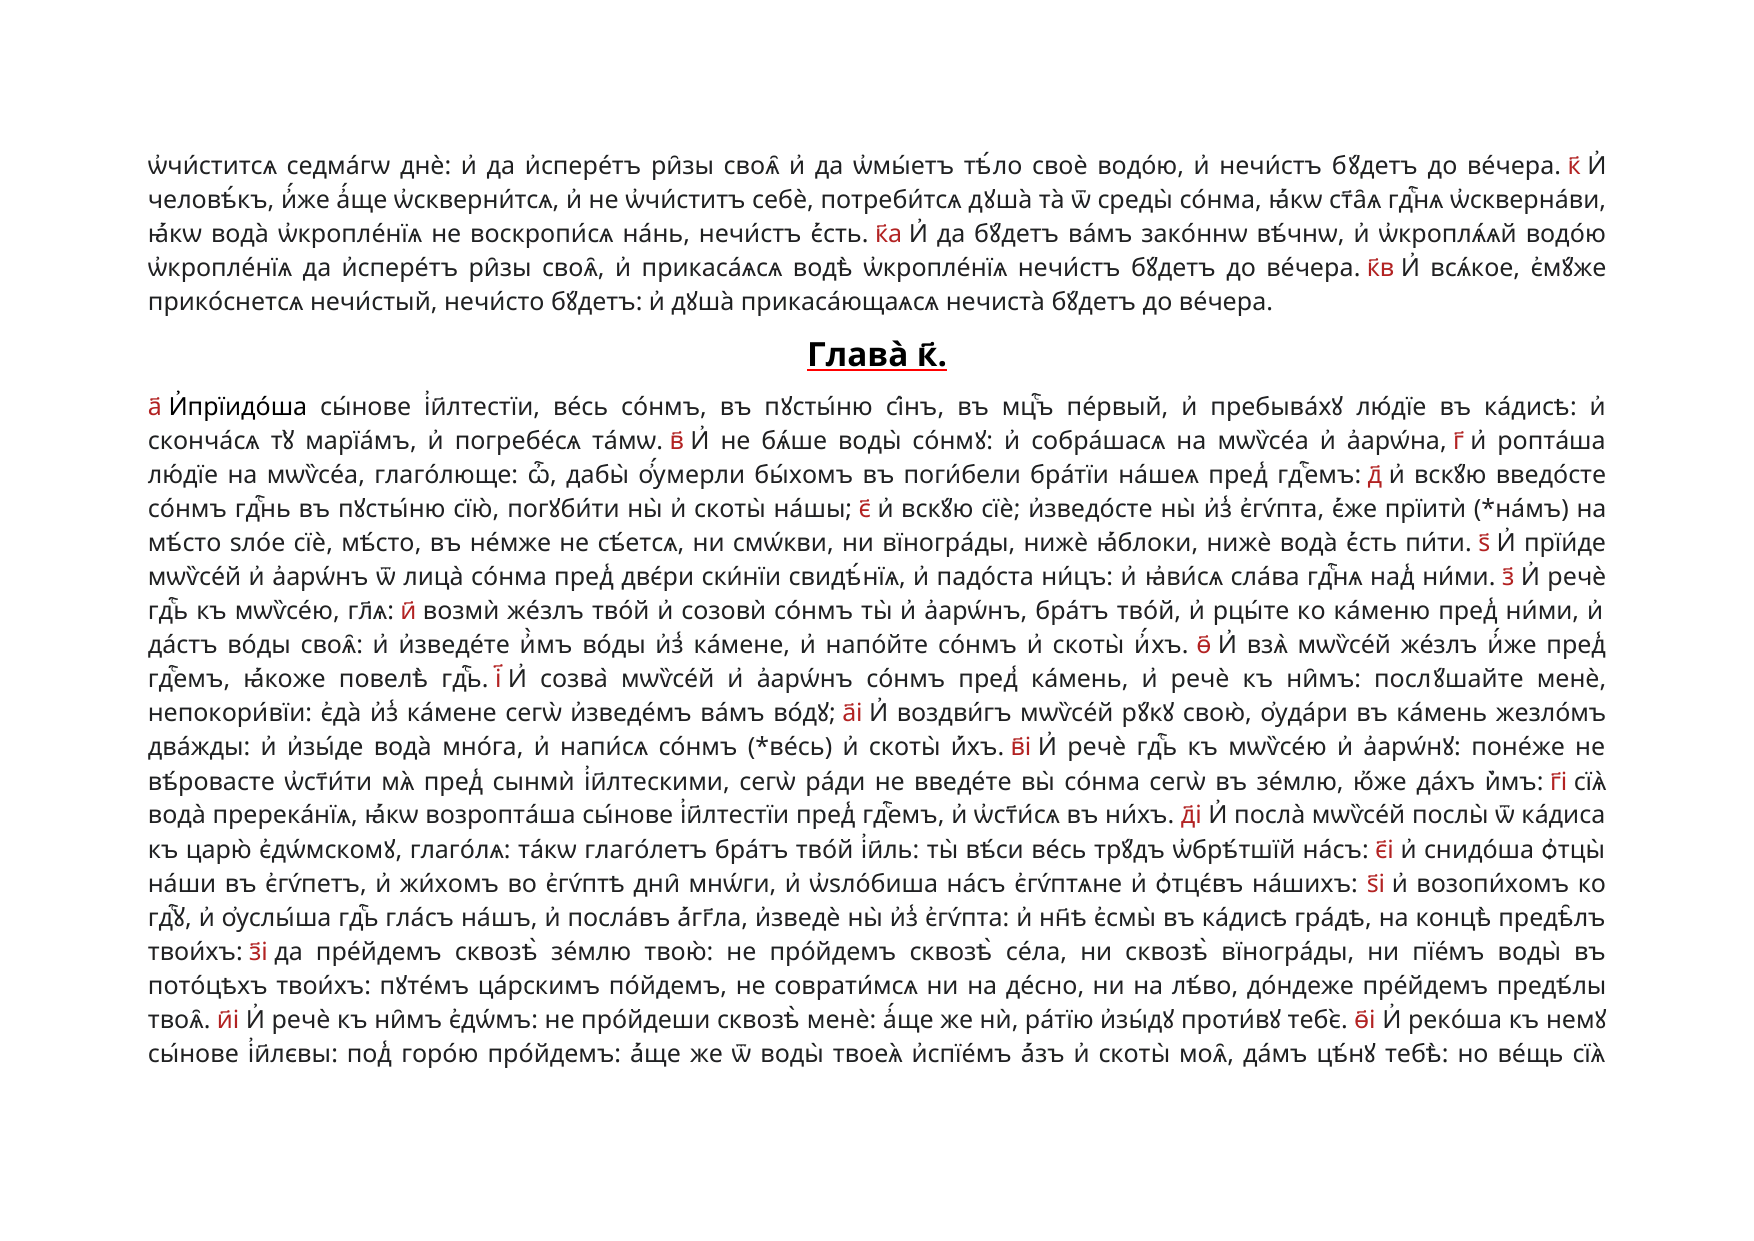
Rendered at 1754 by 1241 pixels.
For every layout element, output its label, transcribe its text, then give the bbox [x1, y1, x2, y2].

subtitle Глава̀ к҃. [148, 331, 1606, 376]
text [148, 388, 1606, 1070]
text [148, 148, 1606, 318]
